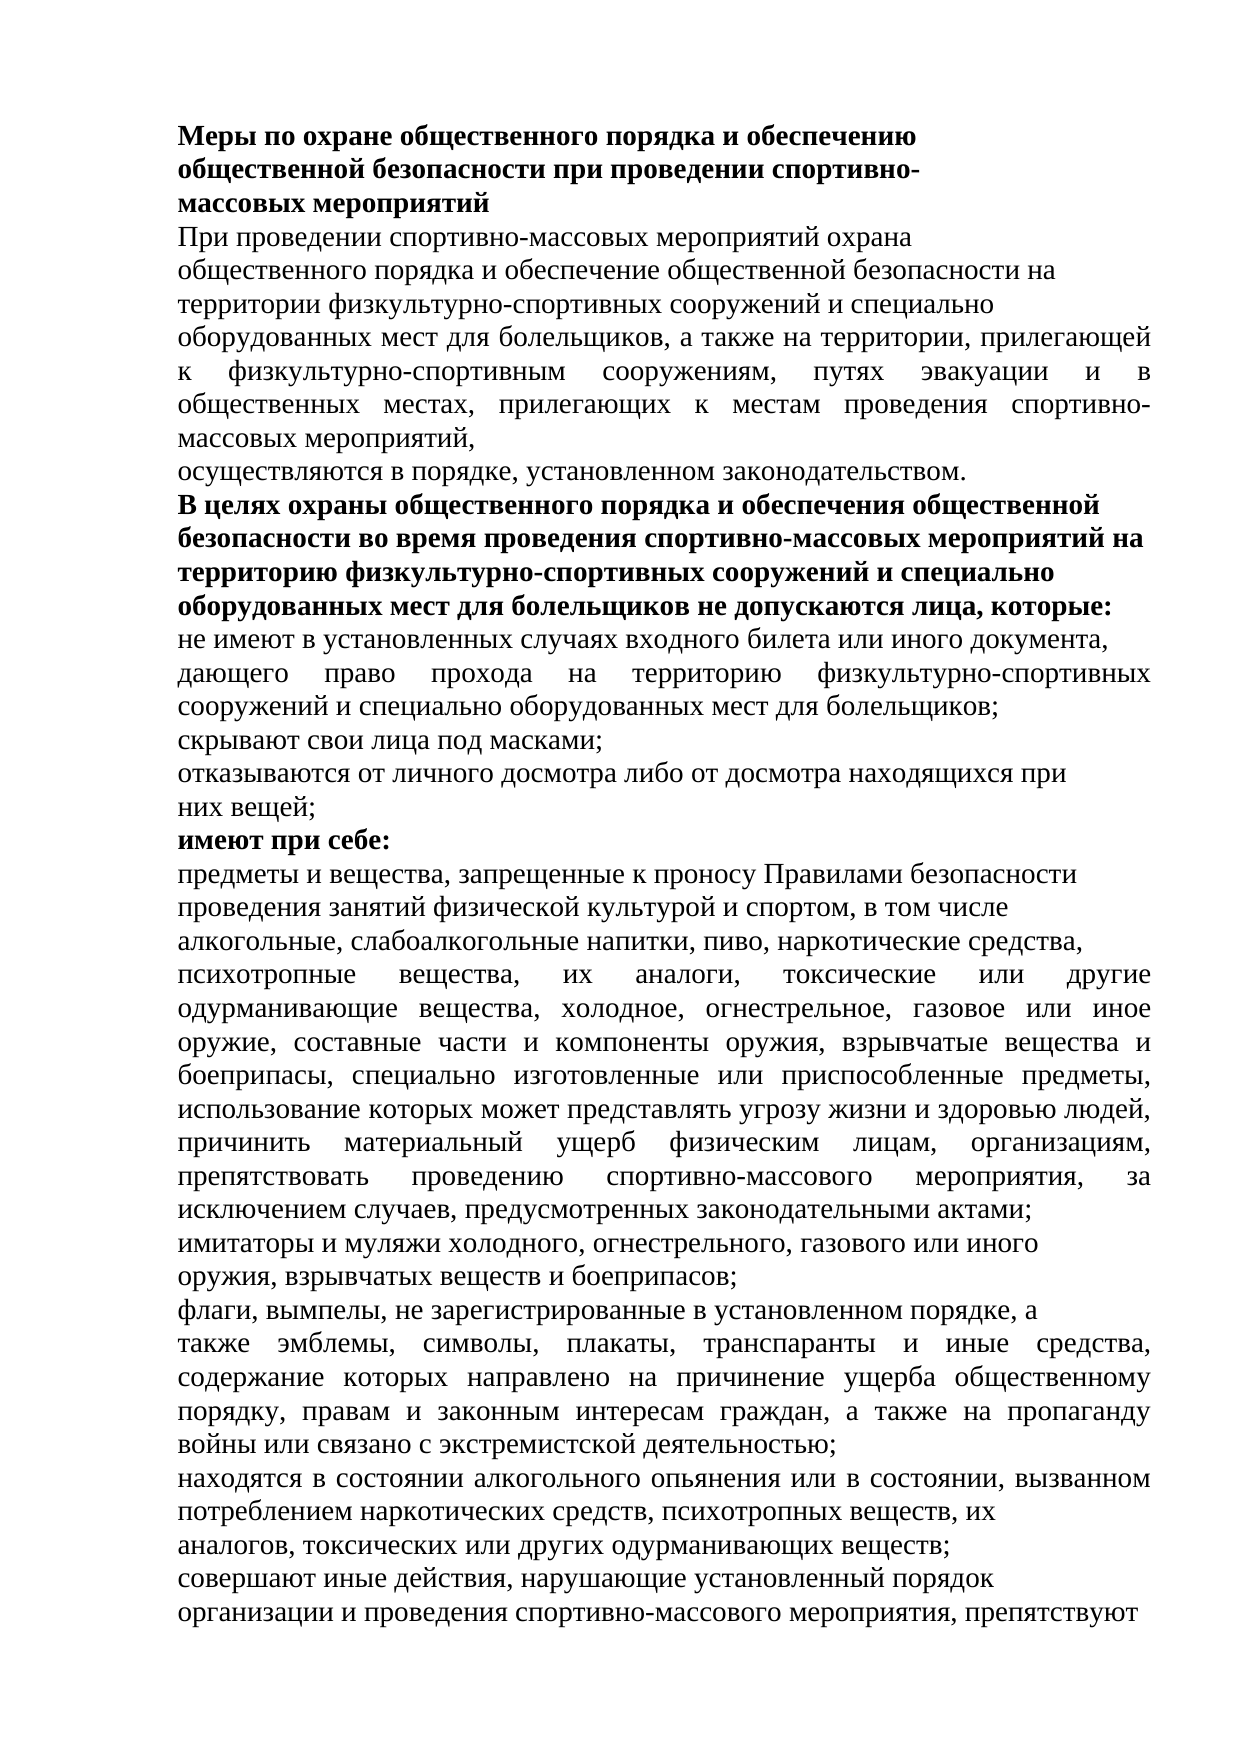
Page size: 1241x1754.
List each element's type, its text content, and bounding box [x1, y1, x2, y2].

text В целях охраны общественного порядка и обеспечения общественной [177, 487, 1152, 521]
text совершают иные действия, нарушающие установленный порядок [177, 1560, 1152, 1594]
text них вещей; [177, 789, 1152, 822]
text безопасности во время проведения спортивно-массовых мероприятий на [177, 521, 1152, 554]
text общественного порядка и обеспечение общественной безопасности на [177, 252, 1152, 286]
text осуществляются в порядке, установленном законодательством. [177, 453, 1152, 487]
text алкогольные, слабоалкогольные напитки, пиво, наркотические средства, [177, 923, 1152, 957]
text отказываются от личного досмотра либо от досмотра находящихся при [177, 755, 1152, 789]
text При проведении спортивно-массовых мероприятий охрана [177, 219, 1152, 252]
text находятся в состоянии алкогольного опьянения или в состоянии, вызванном потреблением наркотических средств, психотропных веществ, их [177, 1460, 1152, 1527]
text флаги, вымпелы, не зарегистрированные в установленном порядке, а [177, 1292, 1152, 1326]
text организации и проведения спортивно-массового мероприятия, препятствуют [177, 1594, 1152, 1627]
text общественной безопасности при проведении спортивно- [177, 152, 1152, 185]
text территорию физкультурно-спортивных сооружений и специально [177, 554, 1152, 588]
text территории физкультурно-спортивных сооружений и специально [177, 286, 1152, 319]
text оружия, взрывчатых веществ и боеприпасов; [177, 1258, 1152, 1292]
text аналогов, токсических или других одурманивающих веществ; [177, 1527, 1152, 1560]
text имеют при себе: [177, 822, 1152, 856]
text предметы и вещества, запрещенные к проносу Правилами безопасности [177, 856, 1152, 889]
text массовых мероприятий [177, 185, 1152, 219]
text оборудованных мест для болельщиков, а также на территории, прилегающей к физкультурно-спортивным сооружениям, путях эвакуации и в общественных местах, прилегающих к местам проведения спортивно-массовых мероприятий, [177, 319, 1152, 453]
text оборудованных мест для болельщиков не допускаются лица, которые: [177, 588, 1152, 621]
text проведения занятий физической культурой и спортом, в том числе [177, 889, 1152, 923]
text дающего право прохода на территорию физкультурно-спортивных сооружений и специально оборудованных мест для болельщиков; [177, 655, 1152, 722]
text также эмблемы, символы, плакаты, транспаранты и иные средства, содержание которых направлено на причинение ущерба общественному порядку, правам и законным интересам граждан, а также на пропаганду войны или связано с экстремистской деятельностью; [177, 1326, 1152, 1460]
text Меры по охране общественного порядка и обеспечению [177, 118, 1152, 152]
text имитаторы и муляжи холодного, огнестрельного, газового или иного [177, 1225, 1152, 1258]
text психотропные вещества, их аналоги, токсические или другие одурманивающие вещества, холодное, огнестрельное, газовое или иное оружие, составные части и компоненты оружия, взрывчатые вещества и боеприпасы, специально изготовленные или приспособленные предметы, использование которых может представлять угрозу жизни и здоровью людей, причинить материальный ущерб физическим лицам, организациям, препятствовать проведению спортивно-массового мероприятия, за исключением случаев, предусмотренных законодательными актами; [177, 957, 1152, 1225]
text не имеют в установленных случаях входного билета или иного документа, [177, 621, 1152, 655]
text скрывают свои лица под масками; [177, 722, 1152, 755]
